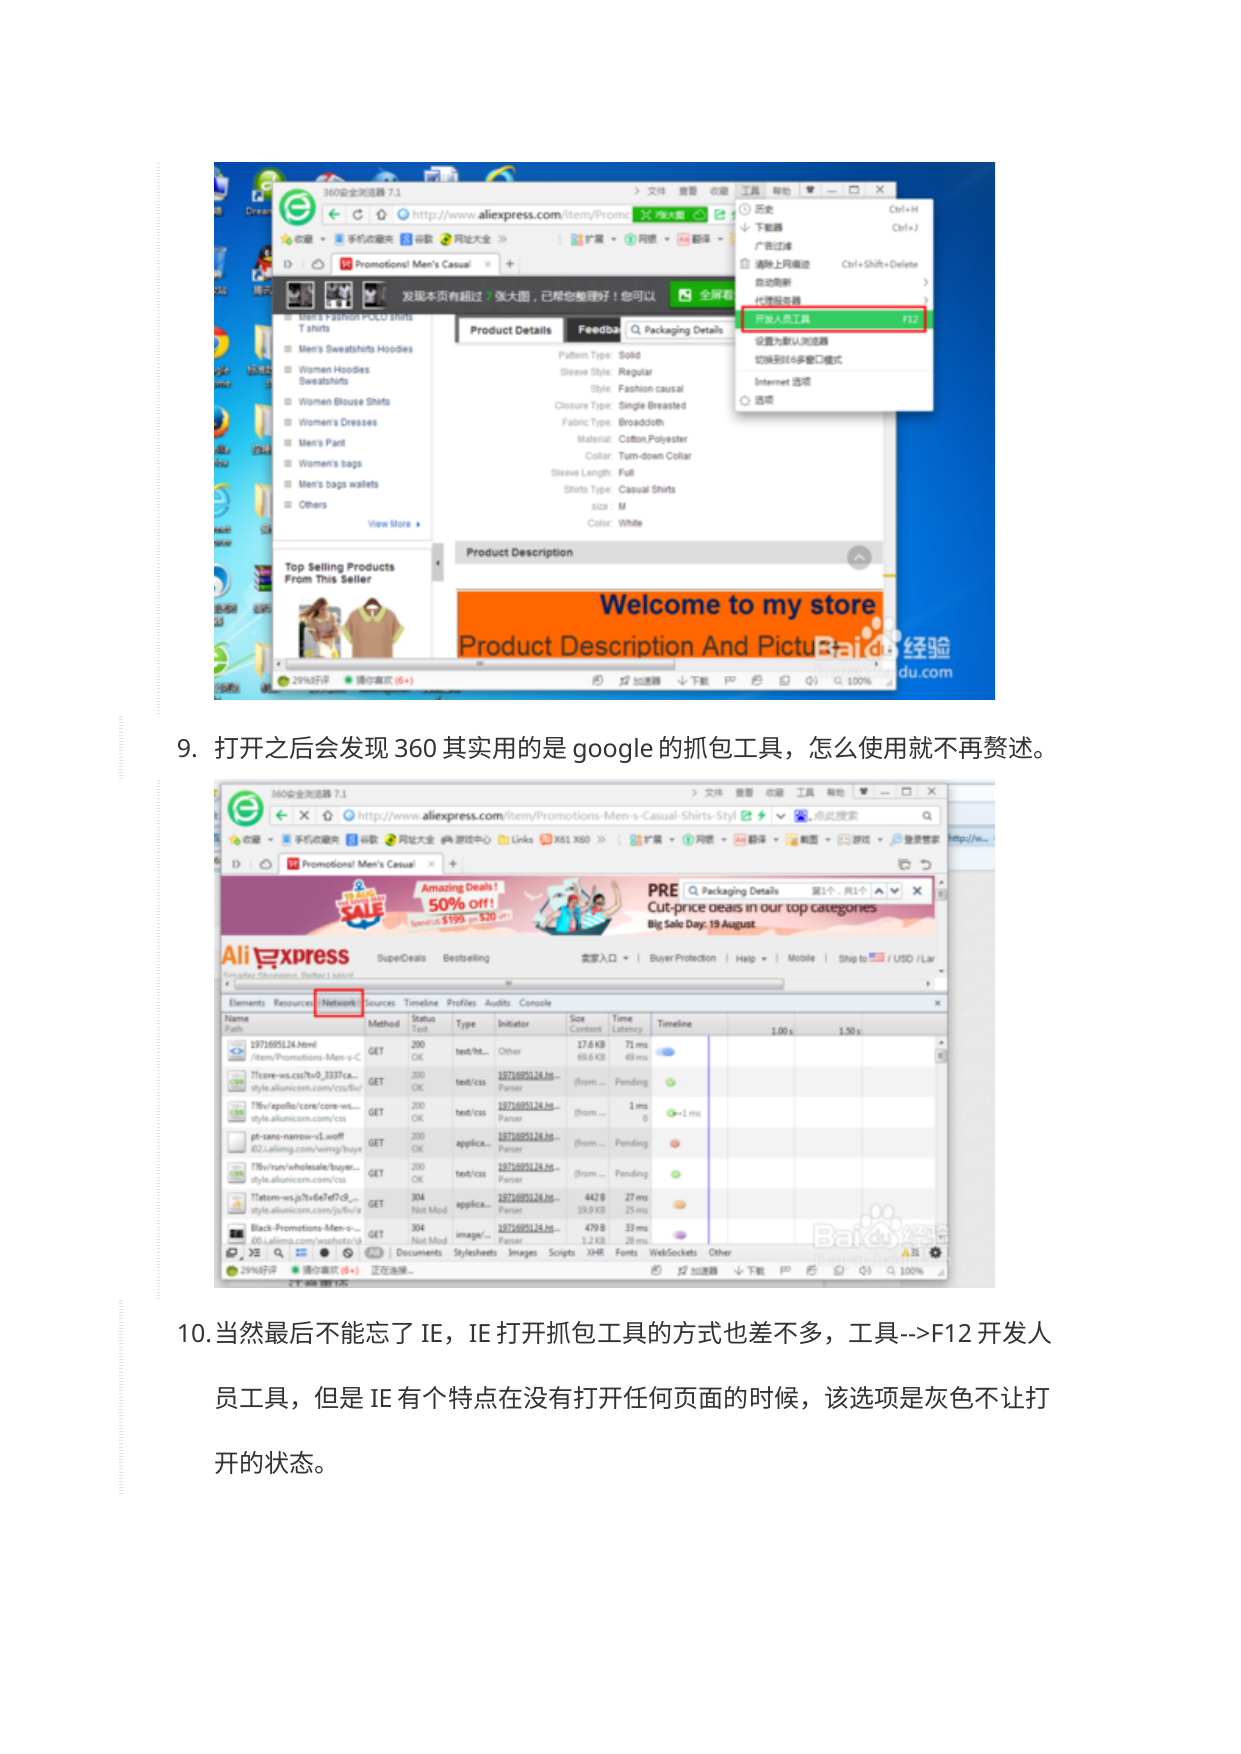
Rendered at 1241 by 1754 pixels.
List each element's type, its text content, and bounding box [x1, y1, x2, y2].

list 当然最后不能忘了IE，IE打开抓包工具的方式也差不多，工具-->F12开发人员工具，但是IE有个特点在没有打开任何页面的时候，该选项是灰色不让打开的状态。 [119, 1299, 1053, 1494]
picture [214, 381, 231, 387]
picture [214, 162, 996, 700]
list 打开之后会发现360其实用的是google的抓包工具，怎么使用就不再赘述。 [119, 714, 1053, 779]
picture [214, 779, 996, 1288]
